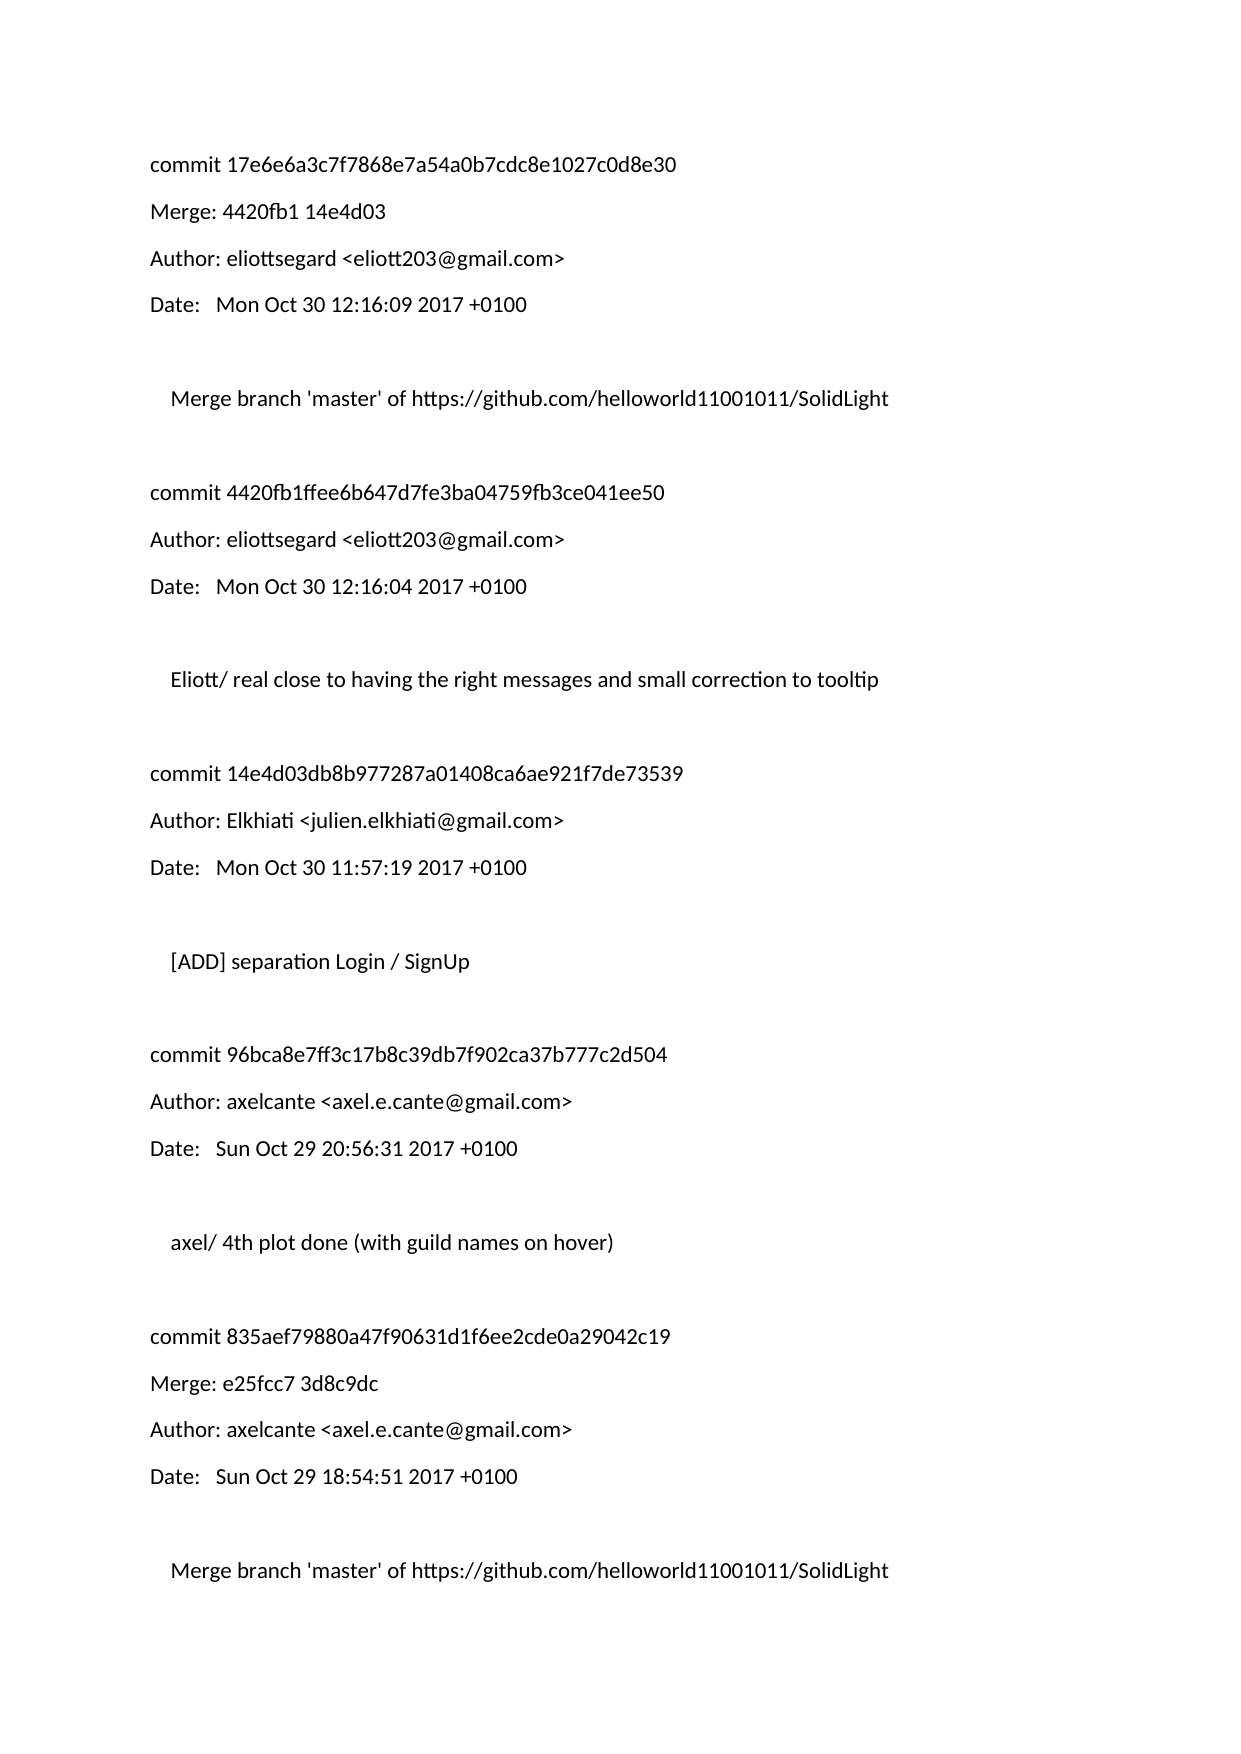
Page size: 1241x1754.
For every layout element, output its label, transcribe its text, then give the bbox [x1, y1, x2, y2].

text Date: Mon Oct 30 11:57:19 2017 +0100 [150, 853, 1090, 881]
text Author: Elkhiati <julien.elkhiati@gmail.com> [150, 806, 1090, 834]
text commit 4420fb1ffee6b647d7fe3ba04759fb3ce041ee50 [150, 478, 1090, 506]
text Date: Mon Oct 30 12:16:04 2017 +0100 [150, 572, 1090, 600]
text Author: eliottsegard <eliott203@gmail.com> [150, 244, 1090, 272]
text Merge: 4420fb1 14e4d03 [150, 197, 1090, 225]
text Date: Sun Oct 29 20:56:31 2017 +0100 [150, 1134, 1090, 1162]
text Merge branch 'master' of https://github.com/helloworld11001011/SolidLight [150, 384, 1090, 412]
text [150, 1556, 1090, 1584]
text commit 17e6e6a3c7f7868e7a54a0b7cdc8e1027c0d8e30 [150, 150, 1090, 178]
text Date: Mon Oct 30 12:16:09 2017 +0100 [150, 291, 1090, 319]
text commit 835aef79880a47f90631d1f6ee2cde0a29042c19 [150, 1322, 1090, 1350]
text commit 14e4d03db8b977287a01408ca6ae921f7de73539 [150, 759, 1090, 787]
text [150, 1416, 1090, 1444]
text Eliott/ real close to having the right messages and small correction to tooltip [150, 666, 1090, 694]
text axel/ 4th plot done (with guild names on hover) [150, 1228, 1090, 1256]
text Author: axelcante <axel.e.cante@gmail.com> [150, 1087, 1090, 1116]
text commit 96bca8e7ff3c17b8c39db7f902ca37b777c2d504 [150, 1041, 1090, 1069]
text [ADD] separation Login / SignUp [150, 947, 1090, 975]
text Date: Sun Oct 29 18:54:51 2017 +0100 [150, 1462, 1090, 1491]
text Merge: e25fcc7 3d8c9dc [150, 1369, 1090, 1397]
text Author: eliottsegard <eliott203@gmail.com> [150, 525, 1090, 553]
